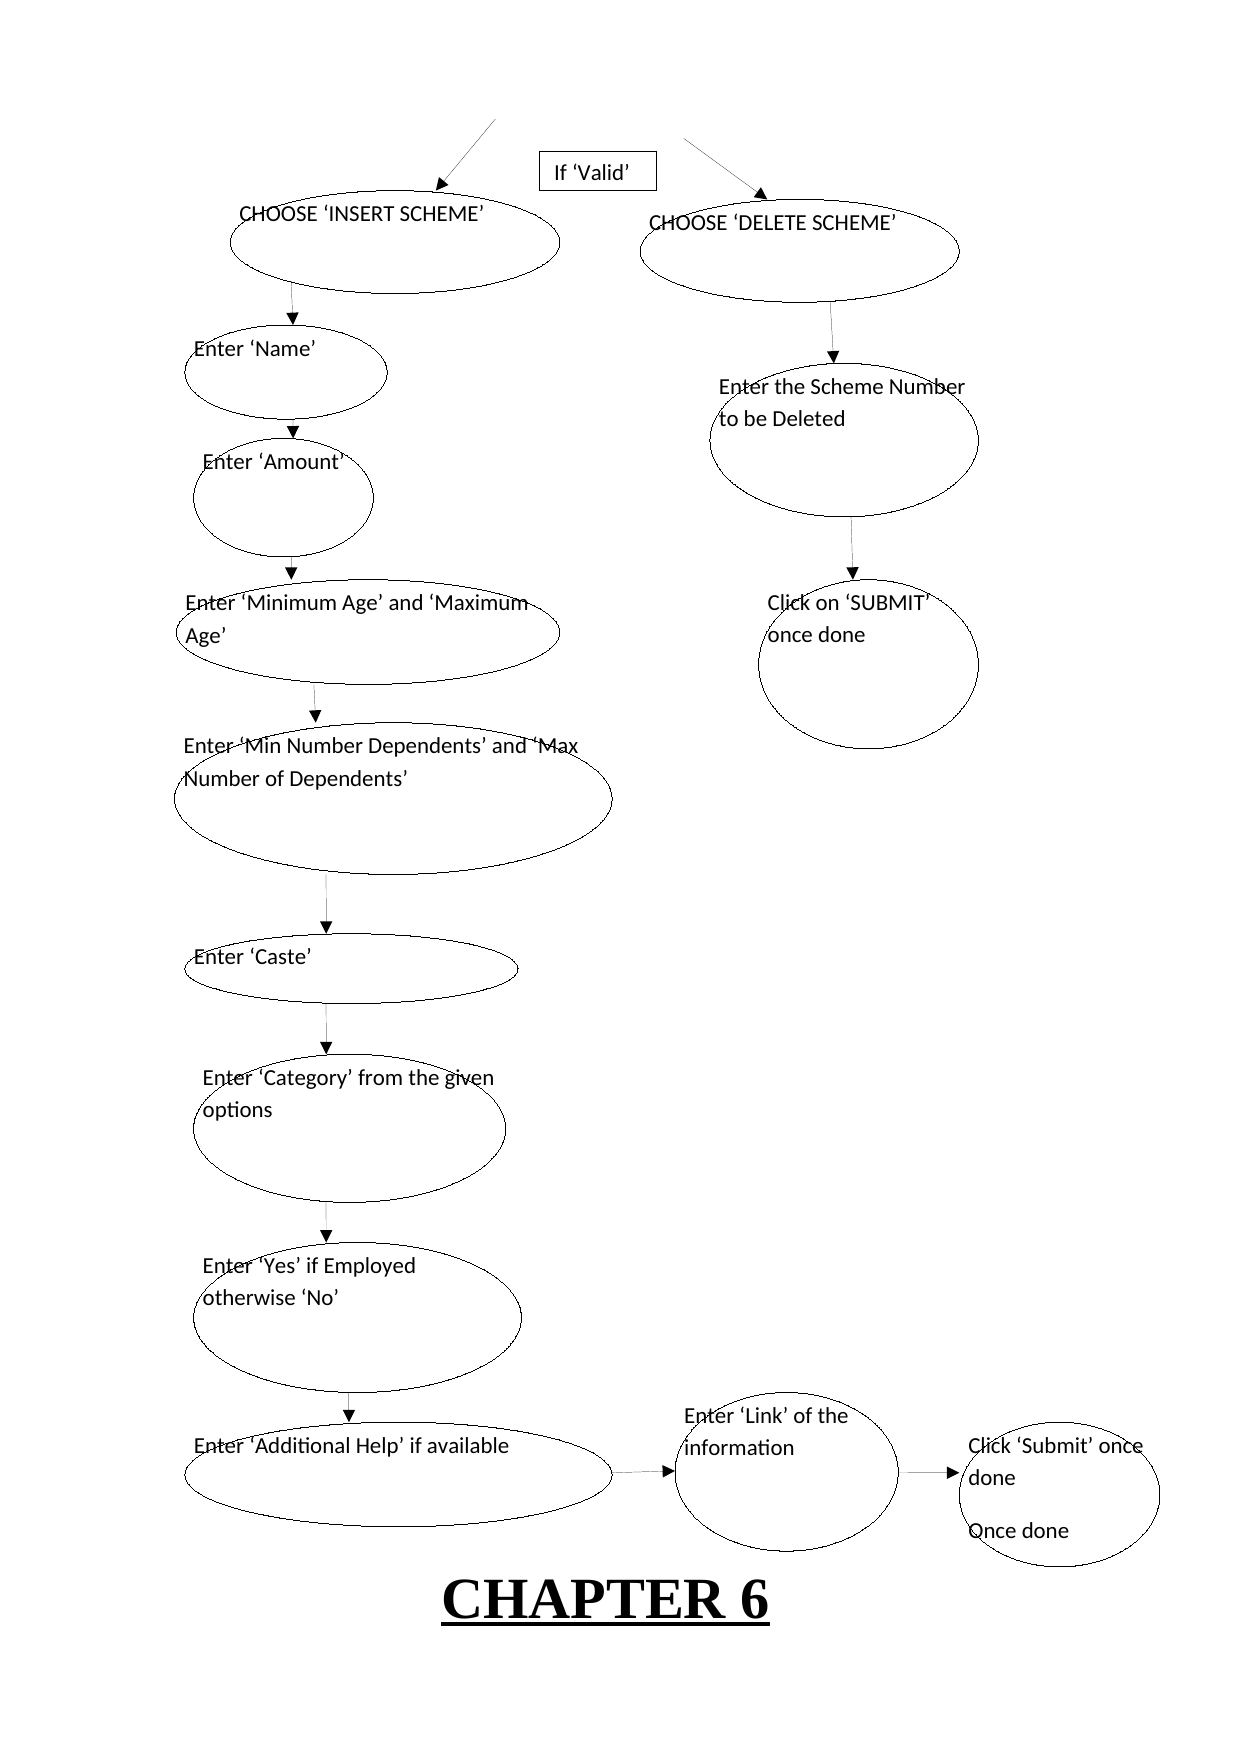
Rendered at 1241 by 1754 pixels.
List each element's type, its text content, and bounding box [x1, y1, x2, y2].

text CHAPTER 6 [59, 1564, 1152, 1632]
